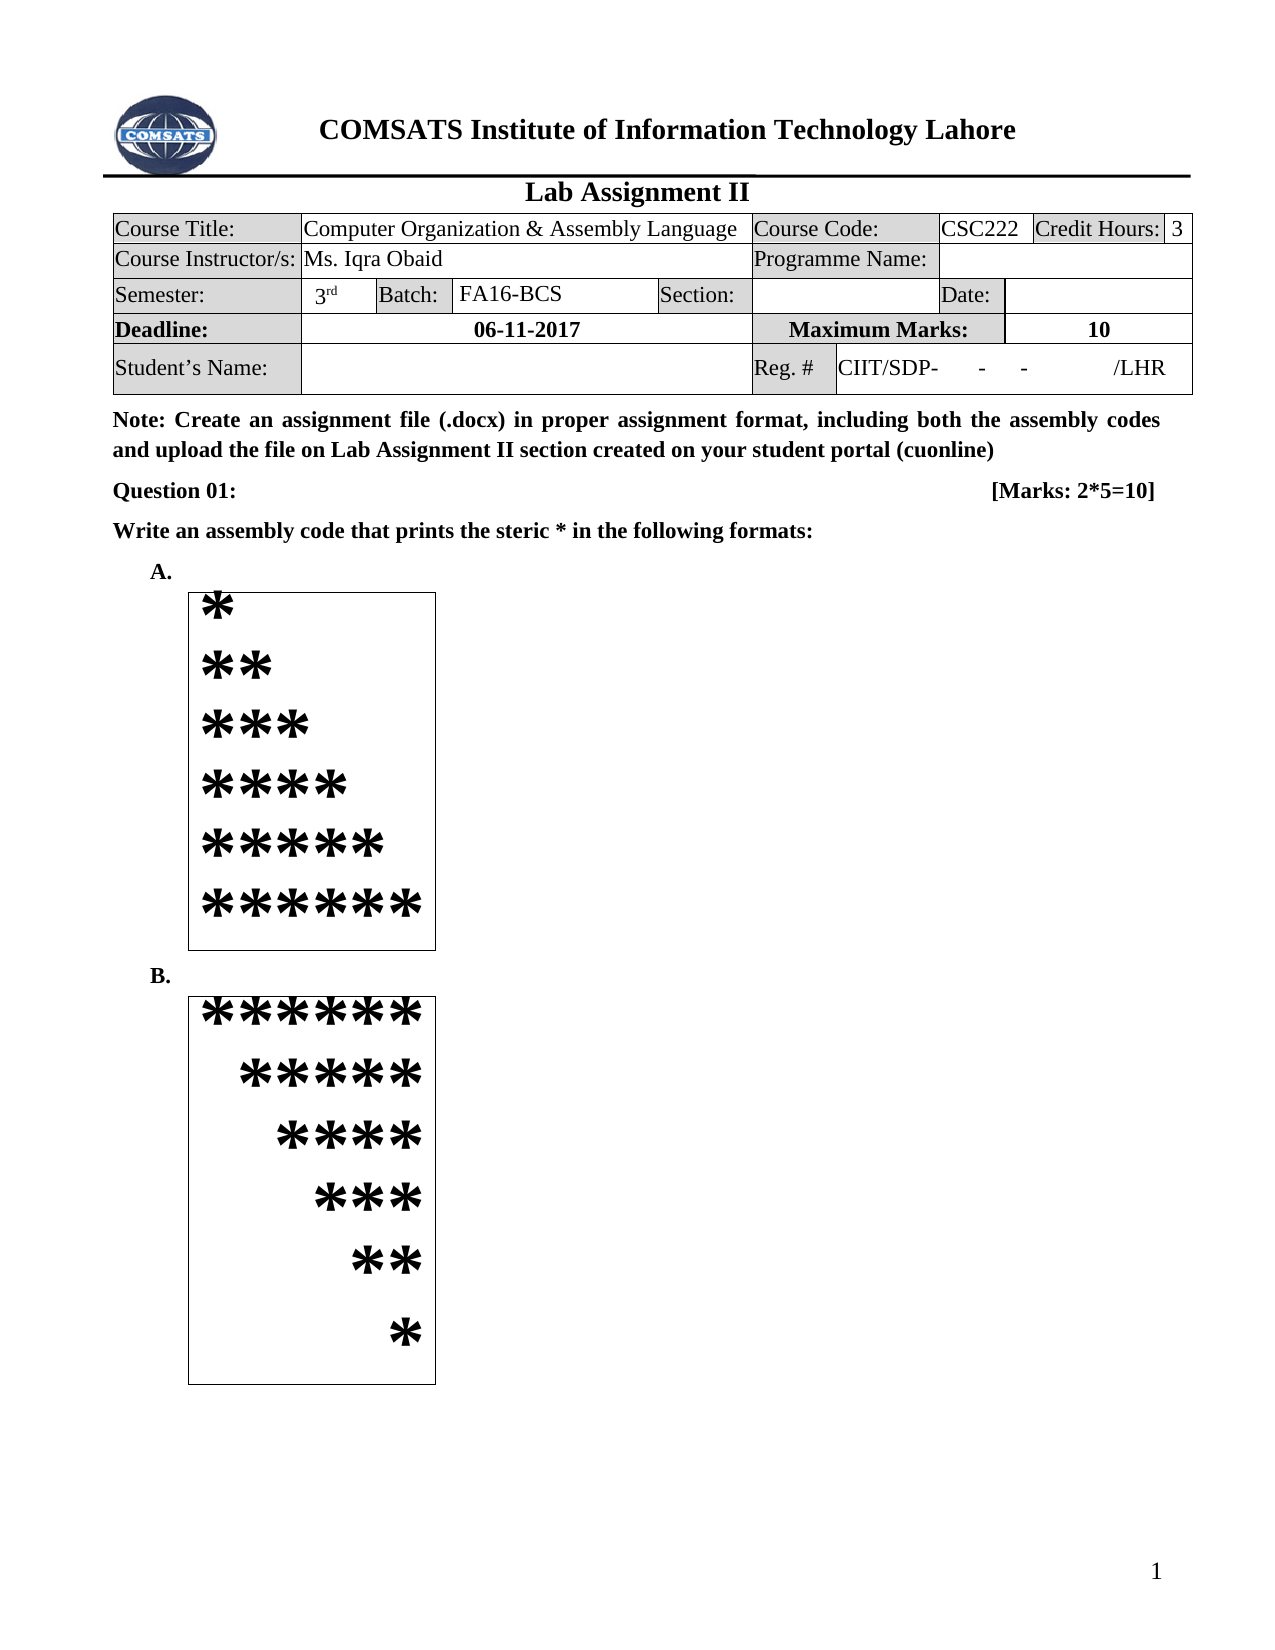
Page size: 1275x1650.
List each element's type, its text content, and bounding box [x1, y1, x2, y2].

table_cell Reg. # [753, 344, 836, 394]
table_cell Deadline: [114, 314, 301, 343]
table_cell Programme Name: [753, 244, 939, 278]
table_header Course Title: [114, 214, 301, 242]
table_cell Maximum Marks: [753, 314, 1004, 343]
table_header Computer Organization & Assembly Language [302, 214, 752, 242]
table_header ****** ***** **** *** ** * [189, 997, 435, 1384]
table_header 3 [1165, 214, 1192, 242]
text Question 01: [Marks: 2*5=10] [112, 477, 1162, 503]
table_header Course Code: [753, 214, 939, 242]
text Write an assembly code that prints the steric * in the following formats: [112, 517, 1162, 544]
table_cell Course Instructor/s: [114, 244, 301, 278]
table_cell Batch: [377, 279, 452, 313]
table_cell [940, 244, 1192, 278]
table_cell Student’s Name: [114, 344, 301, 394]
table_cell [753, 279, 939, 313]
table_cell [1006, 279, 1192, 313]
table_cell FA16-BCS [453, 279, 658, 313]
table_cell 3rd [302, 279, 376, 313]
table_cell Date: [940, 279, 1004, 313]
table_cell Semester: [114, 279, 301, 313]
text Note: Create an assignment file (.docx) in proper assignment format, including both the assembly codes and upload the file on Lab Assignment II section created on your student portal (cuonline) [112, 406, 1162, 462]
table_cell Ms. Iqra Obaid [302, 244, 752, 278]
table_cell 10 [1006, 314, 1192, 343]
table_cell 06-11-2017 [302, 314, 752, 343]
table_cell Section: [659, 279, 752, 313]
text COMSATS Institute of Information Technology Lahore [224, 112, 1162, 146]
text Lab Assignment II [112, 178, 1162, 208]
picture [108, 93, 224, 174]
table_header * ** *** **** ***** ****** [189, 593, 435, 950]
table_header CSC222 [940, 214, 1033, 242]
table_cell [302, 344, 752, 394]
table_cell CIIT/SDP- - - /LHR [837, 344, 1192, 394]
table_header Credit Hours: [1034, 214, 1164, 242]
